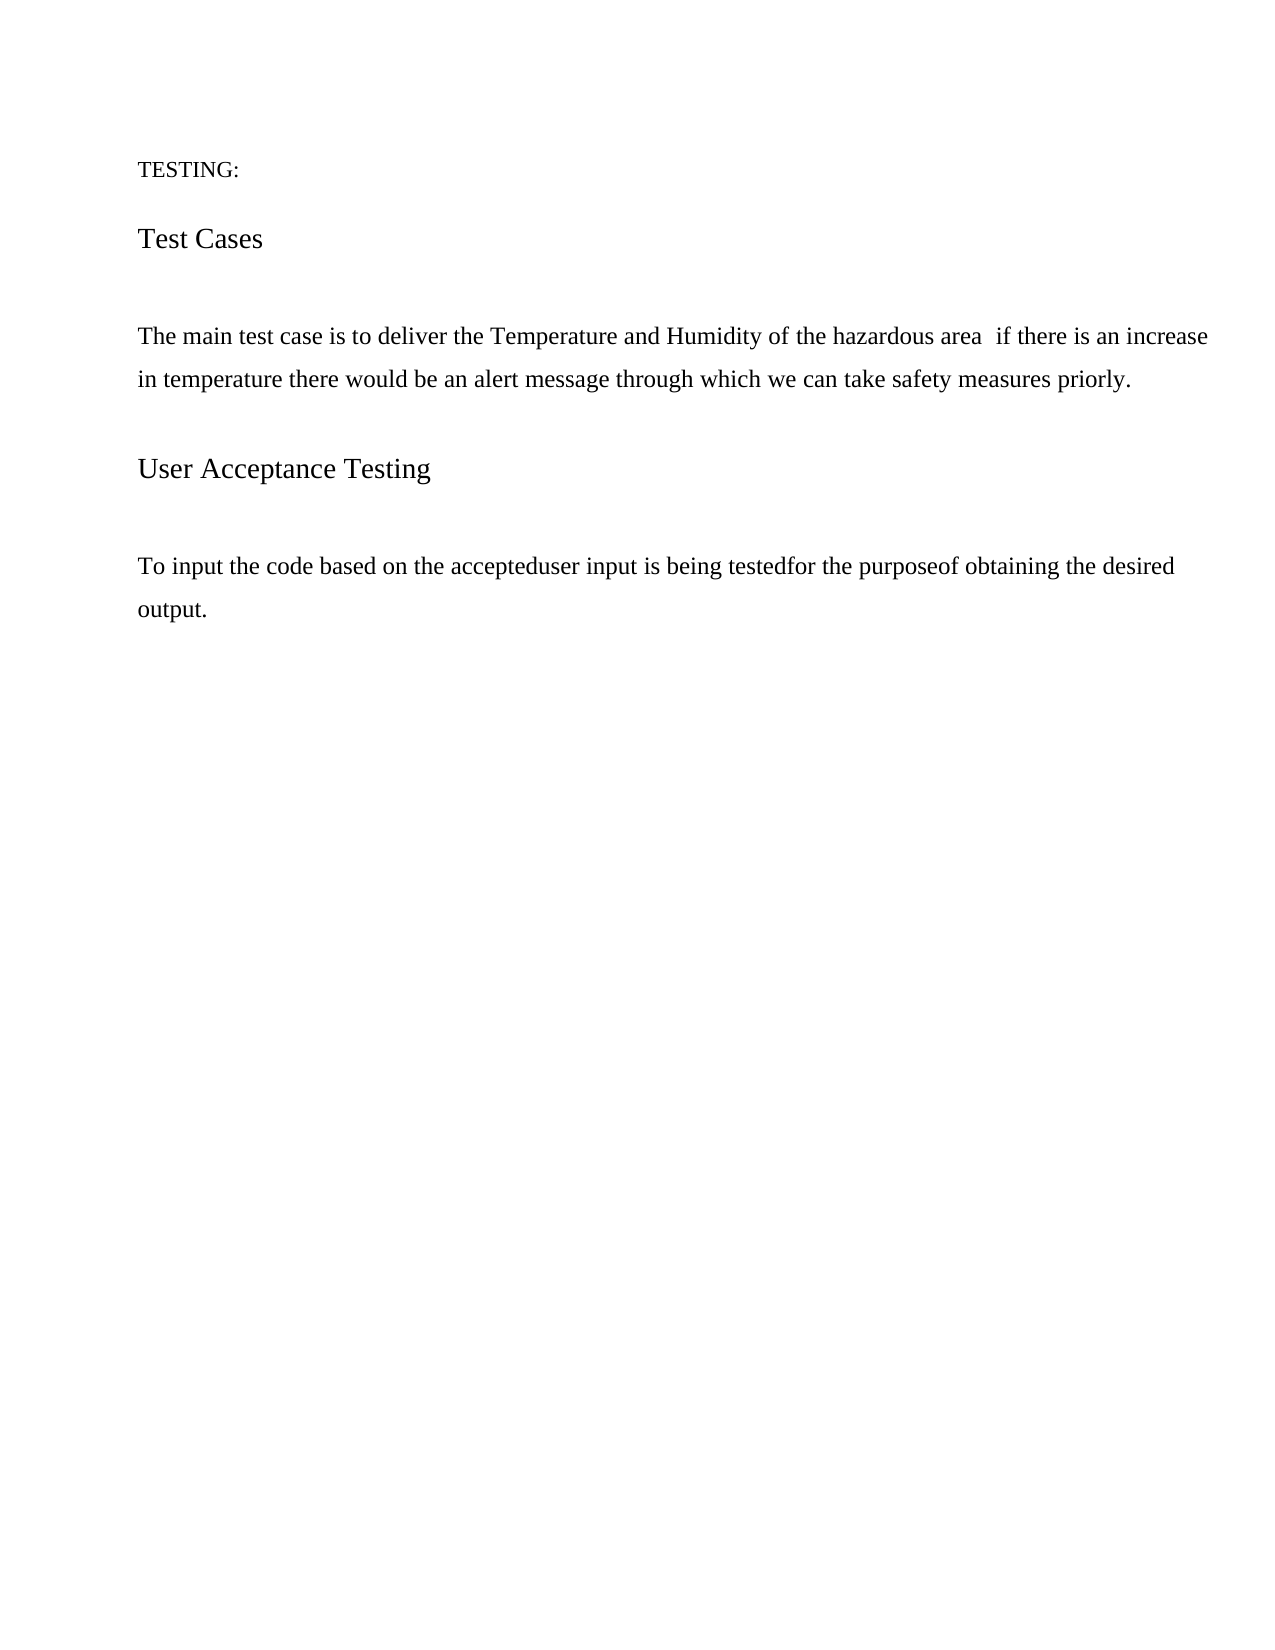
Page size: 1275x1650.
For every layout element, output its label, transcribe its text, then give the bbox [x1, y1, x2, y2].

text Test Cases [137, 221, 1229, 254]
text The main test case is to deliver the Temperature and Humidity of the hazardous area if there is an increase in temperature there would be an alert message through which we can take safety measures priorly. [137, 321, 1229, 393]
text User Acceptance Testing [137, 451, 1229, 484]
text TESTING: [137, 156, 1229, 183]
text To input the code based on the accepteduser input is being testedfor the purposeof obtaining the desired output. [137, 551, 1229, 623]
